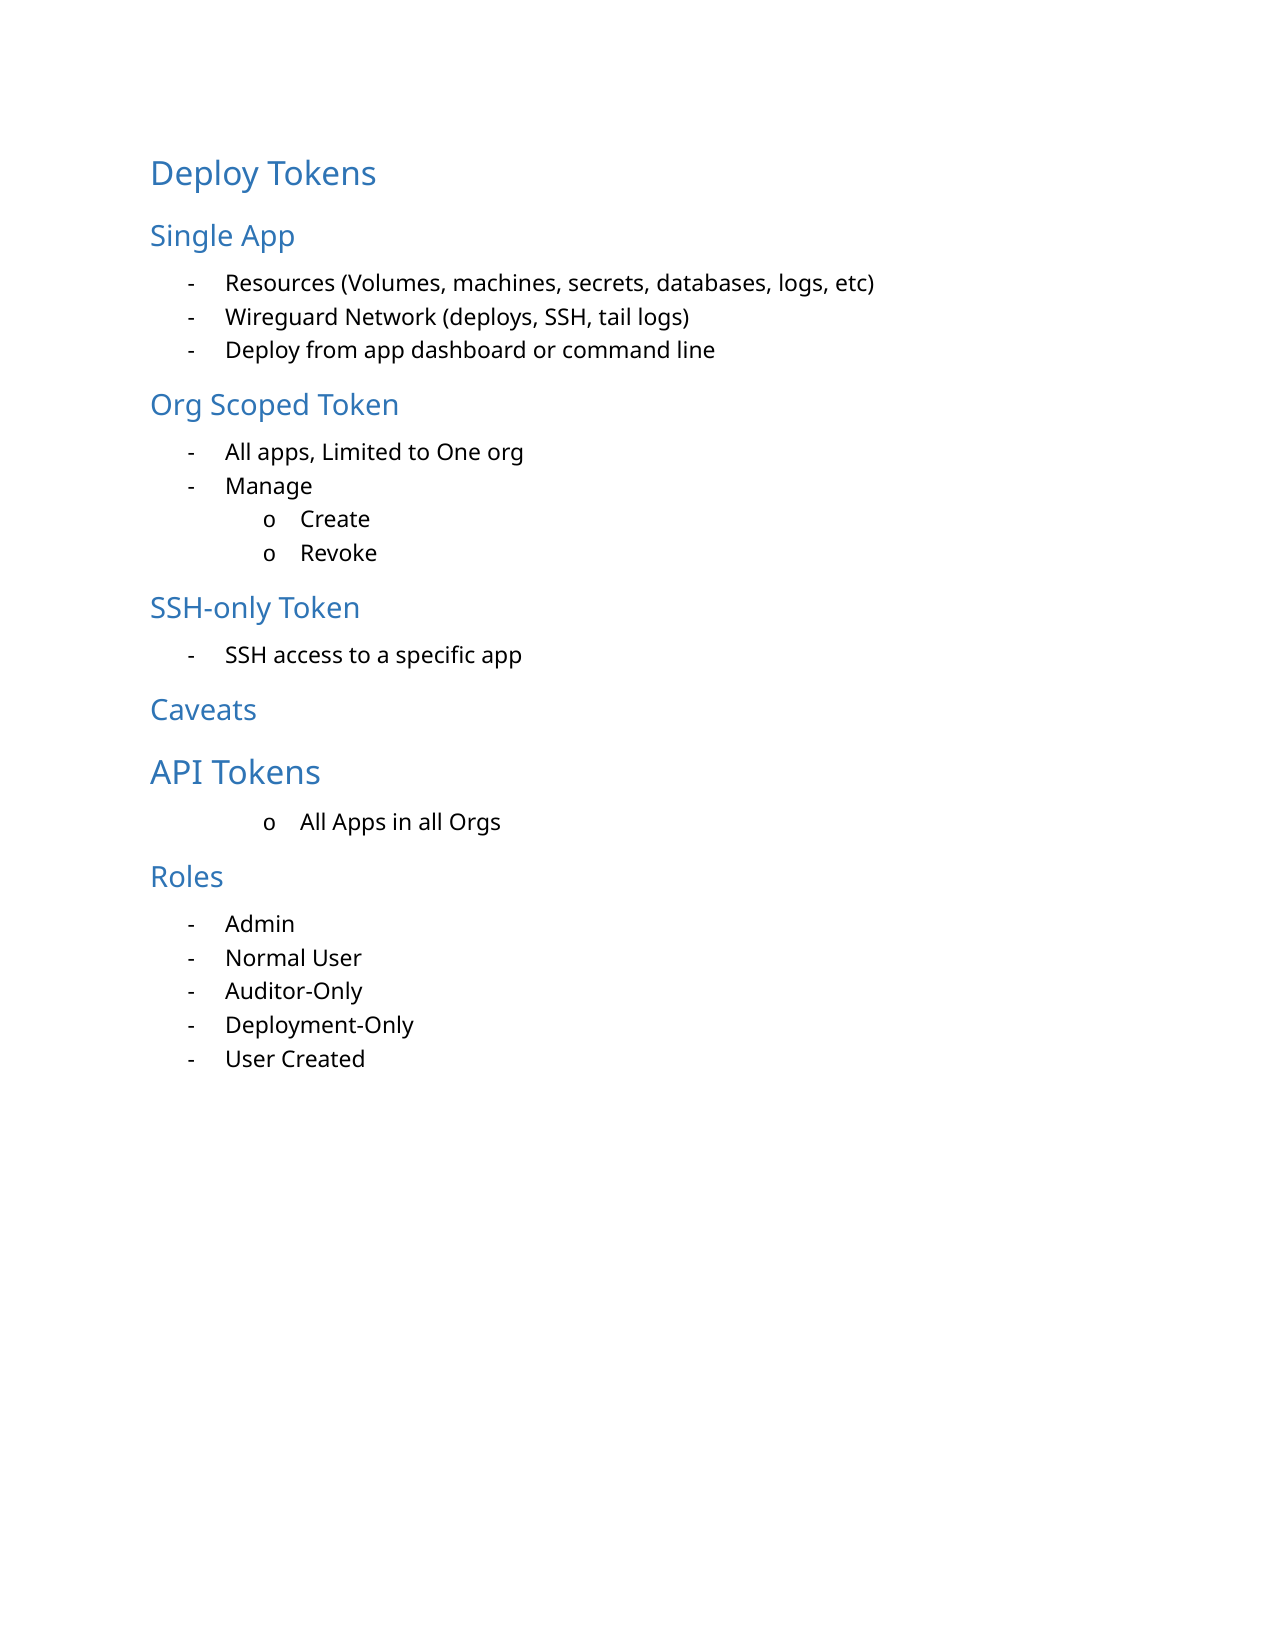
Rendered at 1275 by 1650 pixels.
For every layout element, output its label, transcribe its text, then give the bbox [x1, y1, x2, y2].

list Normal User [187, 941, 1125, 973]
list Manage [187, 469, 1125, 501]
list Admin [187, 908, 1125, 939]
list Auditor-Only [187, 975, 1125, 1006]
list Deploy from app dashboard or command line [187, 334, 1125, 366]
list SSH access to a specific app [187, 639, 1125, 670]
subtitle API Tokens [150, 749, 1125, 794]
subtitle Deploy Tokens [150, 150, 1125, 195]
subtitle Org Scoped Token [150, 385, 1125, 424]
list Create [262, 503, 1125, 535]
subtitle Caveats [150, 689, 1125, 729]
list Wireguard Network (deploys, SSH, tail logs) [187, 301, 1125, 332]
subtitle Roles [150, 857, 1125, 896]
list All Apps in all Orgs [262, 806, 1125, 837]
list Deployment-Only [187, 1009, 1125, 1040]
list All apps, Limited to One org [187, 436, 1125, 467]
subtitle Single App [150, 216, 1125, 255]
list Resources (Volumes, machines, secrets, databases, logs, etc) [187, 267, 1125, 298]
list Revoke [262, 537, 1125, 568]
subtitle SSH-only Token [150, 588, 1125, 627]
list User Created [187, 1043, 1125, 1074]
